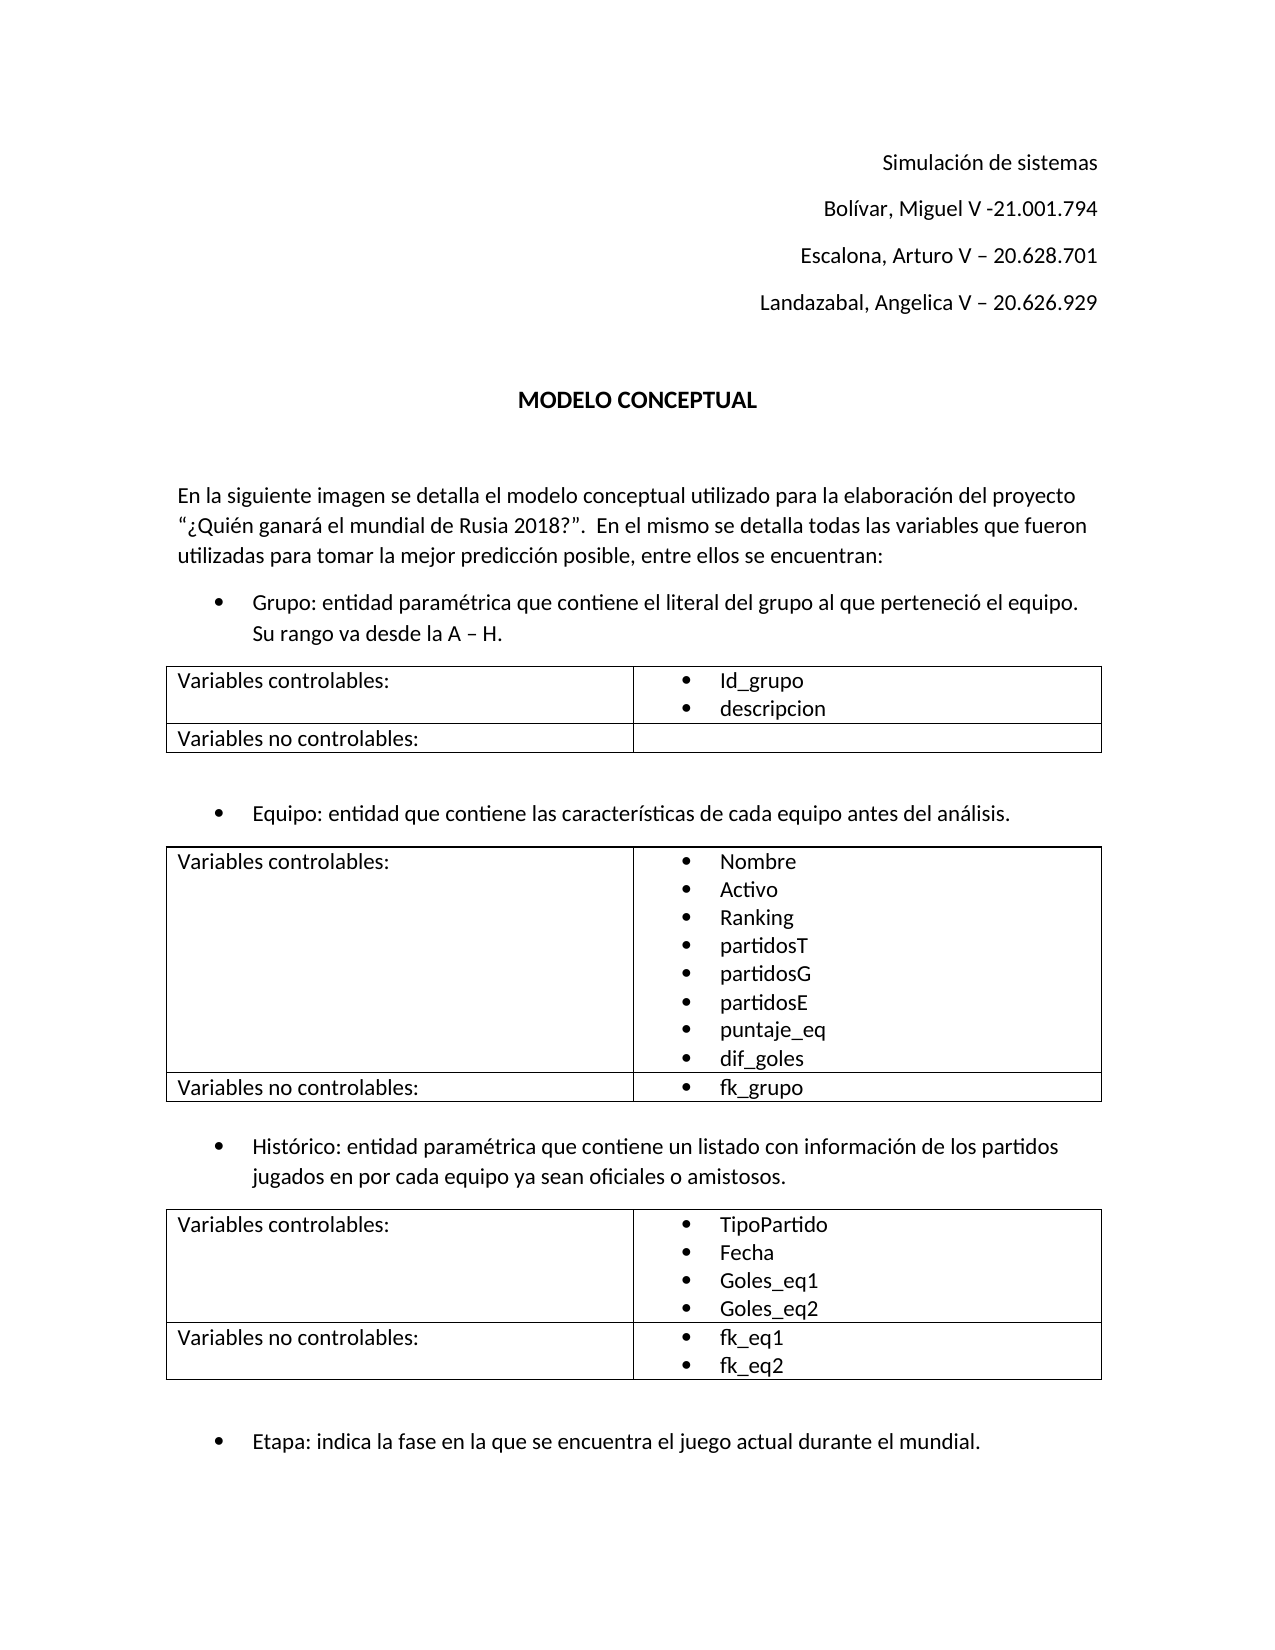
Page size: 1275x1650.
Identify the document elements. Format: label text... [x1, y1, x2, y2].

text Bolívar, Miguel V -21.001.794 [177, 194, 1098, 222]
list Equipo: entidad que contiene las características de cada equipo antes del análisis. [215, 799, 1098, 828]
list Histórico: entidad paramétrica que contiene un listado con información de los partidos jugados en por cada equipo ya sean oficiales o amistosos. [215, 1132, 1098, 1190]
text En la siguiente imagen se detalla el modelo conceptual utilizado para la elaboración del proyecto “¿Quién ganará el mundial de Rusia 2018?”. En el mismo se detalla todas las variables que fueron utilizadas para tomar la mejor predicción posible, entre ellos se encuentran: [177, 481, 1098, 569]
table_header Id_grupo descripcion [634, 667, 1101, 723]
table_cell Variables no controlables: [167, 1323, 633, 1379]
text Escalona, Arturo V – 20.628.701 [177, 241, 1098, 269]
table_header Nombre Activo Ranking partidosT partidosG partidosE puntaje_eq dif_goles [634, 848, 1101, 1072]
text MODELO CONCEPTUAL [177, 385, 1098, 415]
table_cell [634, 724, 1101, 752]
table_cell fk_grupo [634, 1073, 1101, 1101]
table_header Variables controlables: [167, 848, 633, 1072]
table_header TipoPartido Fecha Goles_eq1 Goles_eq2 [634, 1210, 1101, 1322]
table_cell fk_eq1 fk_eq2 [634, 1323, 1101, 1379]
list Etapa: indica la fase en la que se encuentra el juego actual durante el mundial. [215, 1427, 1098, 1455]
table_cell Variables no controlables: [167, 1073, 633, 1101]
table_cell Variables no controlables: [167, 724, 633, 752]
list Grupo: entidad paramétrica que contiene el literal del grupo al que perteneció el equipo. Su rango va desde la A – H. [215, 588, 1098, 647]
table_header Variables controlables: [167, 1210, 633, 1322]
table_header Variables controlables: [167, 667, 633, 723]
text Landazabal, Angelica V – 20.626.929 [177, 288, 1098, 316]
text Simulación de sistemas [177, 148, 1098, 176]
